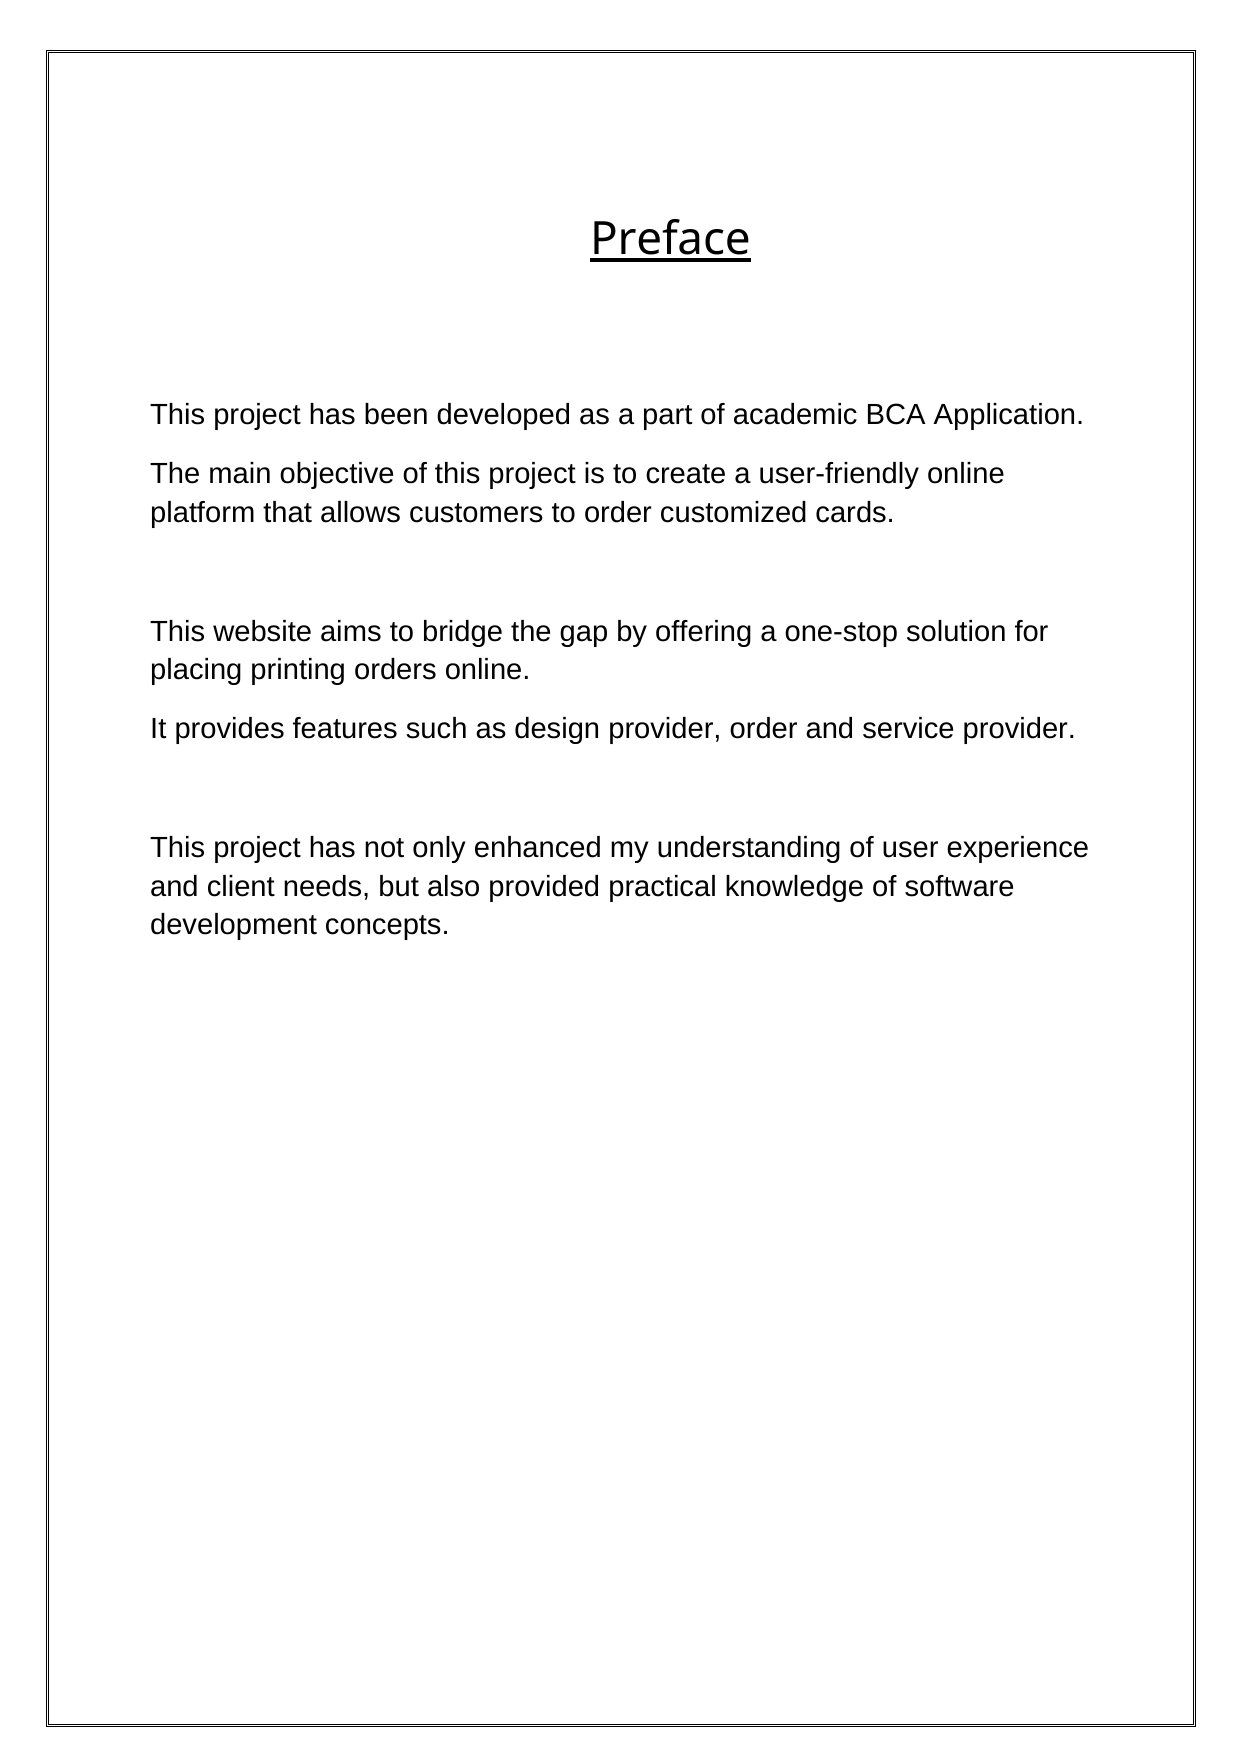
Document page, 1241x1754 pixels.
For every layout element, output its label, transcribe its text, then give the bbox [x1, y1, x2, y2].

text Preface [377, 206, 964, 268]
text The main objective of this project is to create a user-friendly online platform that allows customers to order customized cards. [150, 456, 1090, 528]
text This project has not only enhanced my understanding of user experience and client needs, but also provided practical knowledge of software development concepts. [150, 830, 1090, 941]
text It provides features such as design provider, order and service provider. [150, 712, 1090, 745]
text This project has been developed as a part of academic BCA Application. [150, 397, 1090, 431]
text This website aims to bridge the gap by offering a one-stop solution for placing printing orders online. [150, 614, 1090, 686]
